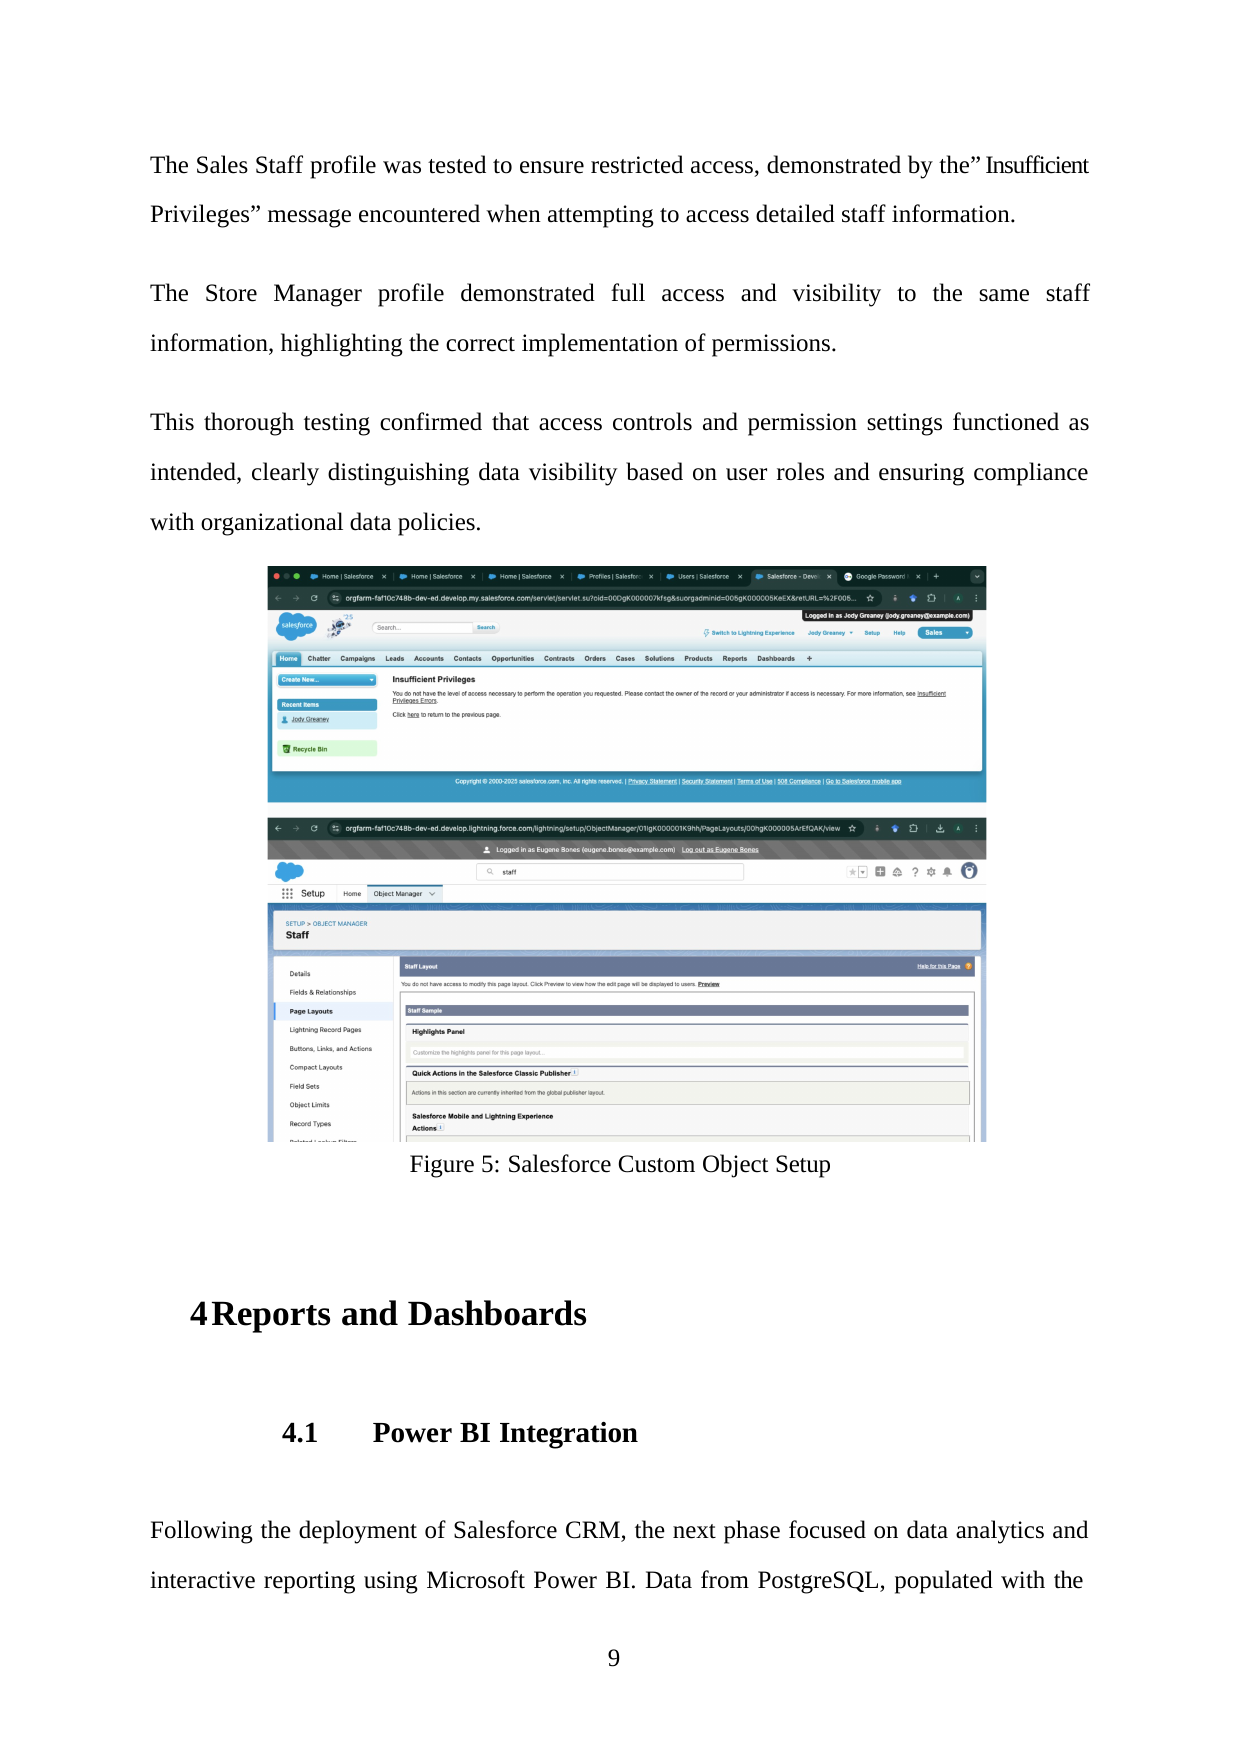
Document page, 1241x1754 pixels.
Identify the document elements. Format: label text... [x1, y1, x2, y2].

text The Store Manager profile demonstrated full access and visibility to the same staff information, highlighting the correct implementation of permissions. [150, 278, 1090, 357]
subtitle Reports and Dashboards [190, 1293, 1240, 1333]
text The Sales Staff profile was tested to ensure restricted access, demonstrated by the” Insufficient Privileges” message encountered when attempting to access detailed staff information. [150, 150, 1090, 228]
text Figure 5: Salesforce Custom Object Setup [409, 572, 1240, 1178]
text This thorough testing confirmed that access controls and permission settings functioned as intended, clearly distinguishing data visibility based on user roles and ensuring compliance with organizational data policies. [150, 407, 1090, 535]
subtitle Power BI Integration [282, 1416, 1240, 1449]
text Following the deployment of Salesforce CRM, the next phase focused on data analytics and interactive reporting using Microsoft Power BI. Data from PostgreSQL, populated with the [150, 1515, 1090, 1594]
picture [267, 566, 987, 1142]
